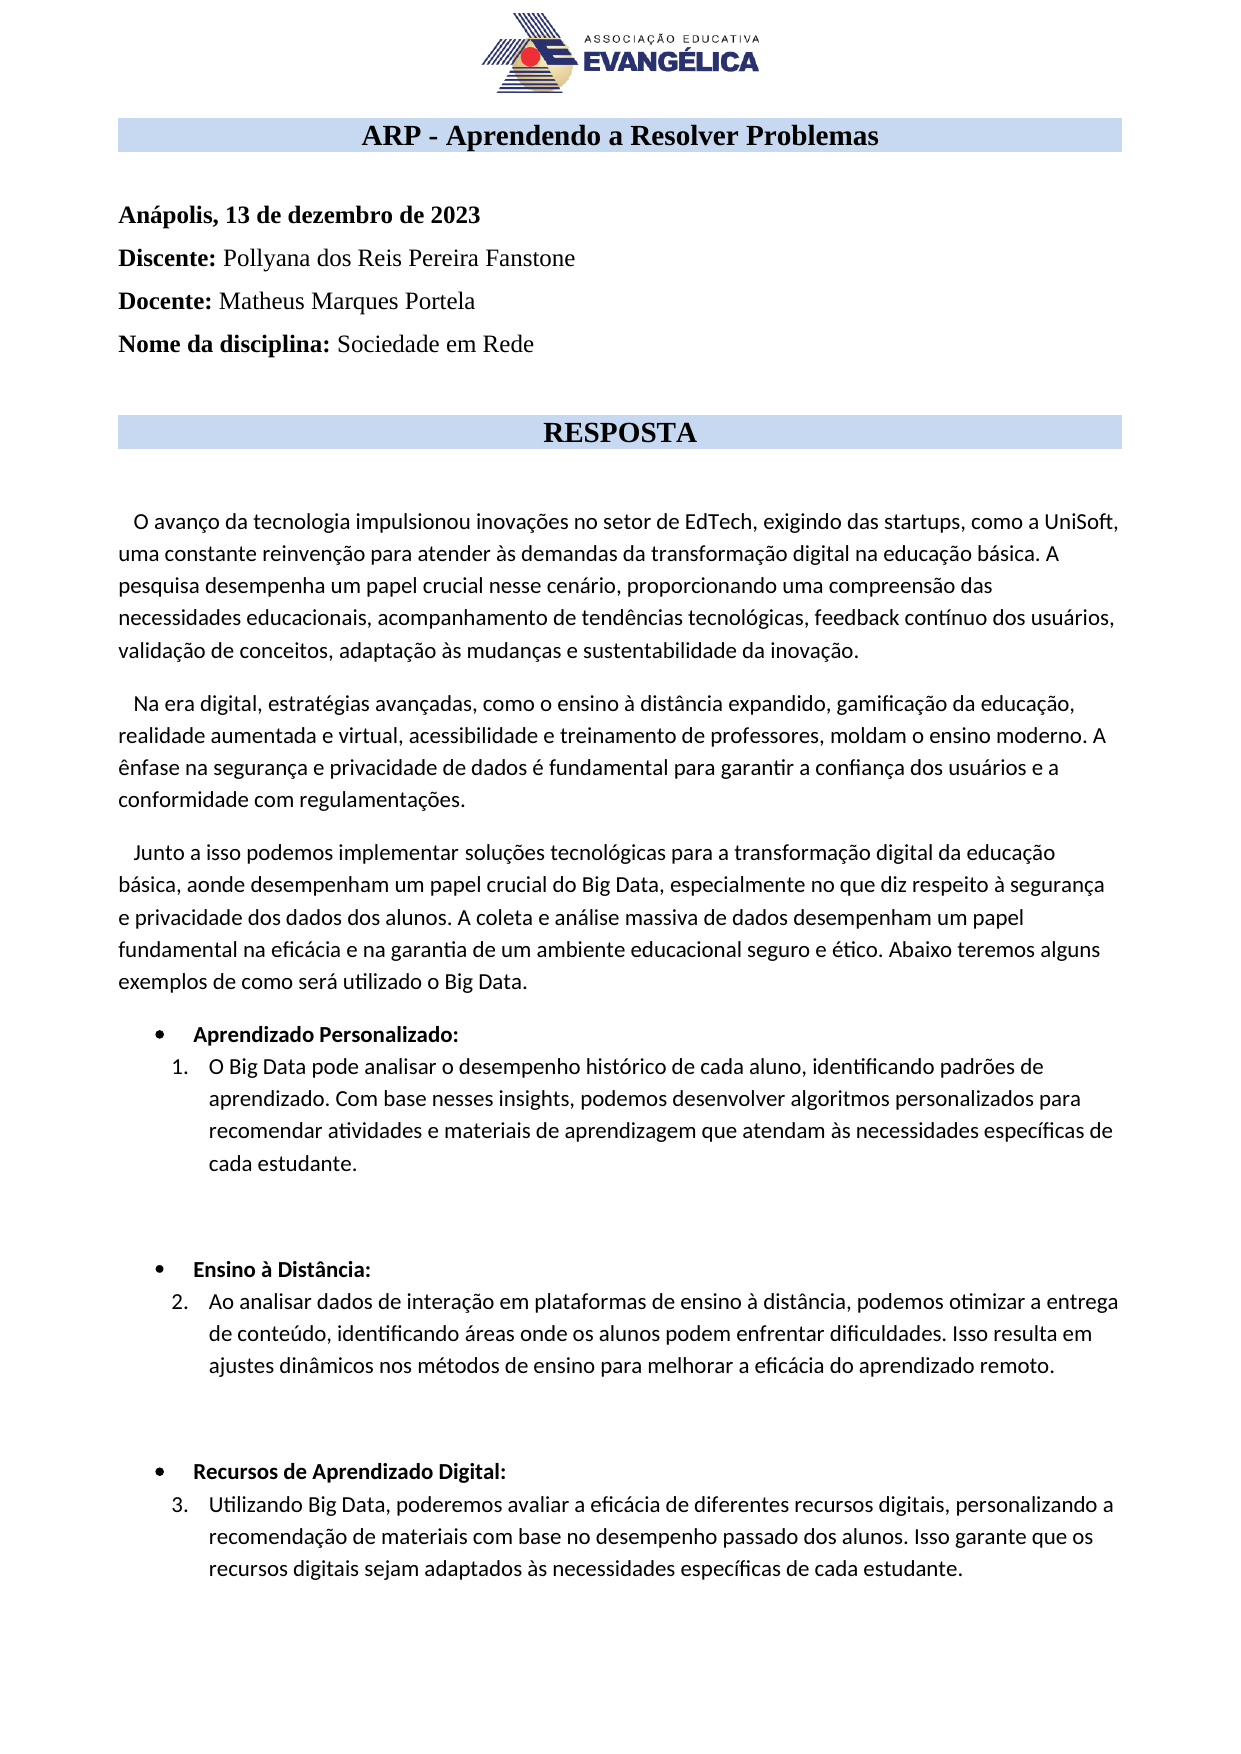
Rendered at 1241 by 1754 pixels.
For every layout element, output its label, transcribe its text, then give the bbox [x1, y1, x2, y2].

text Docente: Matheus Marques Portela [118, 286, 1122, 315]
list Recursos de Aprendizado Digital: [156, 1457, 1122, 1486]
picture [481, 13, 759, 93]
list Utilizando Big Data, poderemos avaliar a eficácia de diferentes recursos digitais, personalizando a recomendação de materiais com base no desempenho passado dos alunos. Isso garante que os recursos digitais sejam adaptados às necessidades específicas de cada estudante. [171, 1490, 1122, 1582]
list Ensino à Distância: [156, 1255, 1122, 1283]
text O avanço da tecnologia impulsionou inovações no setor de EdTech, exigindo das startups, como a UniSoft, uma constante reinvenção para atender às demandas da transformação digital na educação básica. A pesquisa desempenha um papel crucial nesse cenário, proporcionando uma compreensão das necessidades educacionais, acompanhamento de tendências tecnológicas, feedback contínuo dos usuários, validação de conceitos, adaptação às mudanças e sustentabilidade da inovação. [118, 507, 1122, 664]
text Junto a isso podemos implementar soluções tecnológicas para a transformação digital da educação básica, aonde desempenham um papel crucial do Big Data, especialmente no que diz respeito à segurança e privacidade dos dados dos alunos. A coleta e análise massiva de dados desempenham um papel fundamental na eficácia e na garantia de um ambiente educacional seguro e ético. Abaixo teremos alguns exemplos de como será utilizado o Big Data. [118, 838, 1122, 995]
list Aprendizado Personalizado: [156, 1020, 1122, 1048]
list Ao analisar dados de interação em plataformas de ensino à distância, podemos otimizar a entrega de conteúdo, identificando áreas onde os alunos podem enfrentar dificuldades. Isso resulta em ajustes dinâmicos nos métodos de ensino para melhorar a eficácia do aprendizado remoto. [171, 1287, 1122, 1379]
text Na era digital, estratégias avançadas, como o ensino à distância expandido, gamificação da educação, realidade aumentada e virtual, acessibilidade e treinamento de professores, moldam o ensino moderno. A ênfase na segurança e privacidade de dados é fundamental para garantir a confiança dos usuários e a conformidade com regulamentações. [118, 689, 1122, 813]
text Anápolis, 13 de dezembro de 2023 [118, 200, 1122, 228]
text Nome da disciplina: Sociedade em Rede [118, 329, 1122, 358]
text Discente: Pollyana dos Reis Pereira Fanstone [118, 243, 1122, 272]
text RESPOSTA [118, 415, 1122, 449]
list O Big Data pode analisar o desempenho histórico de cada aluno, identificando padrões de aprendizado. Com base nesses insights, podemos desenvolver algoritmos personalizados para recomendar atividades e materiais de aprendizagem que atendam às necessidades específicas de cada estudante. [171, 1052, 1122, 1177]
text ARP - Aprendendo a Resolver Problemas [118, 118, 1122, 152]
